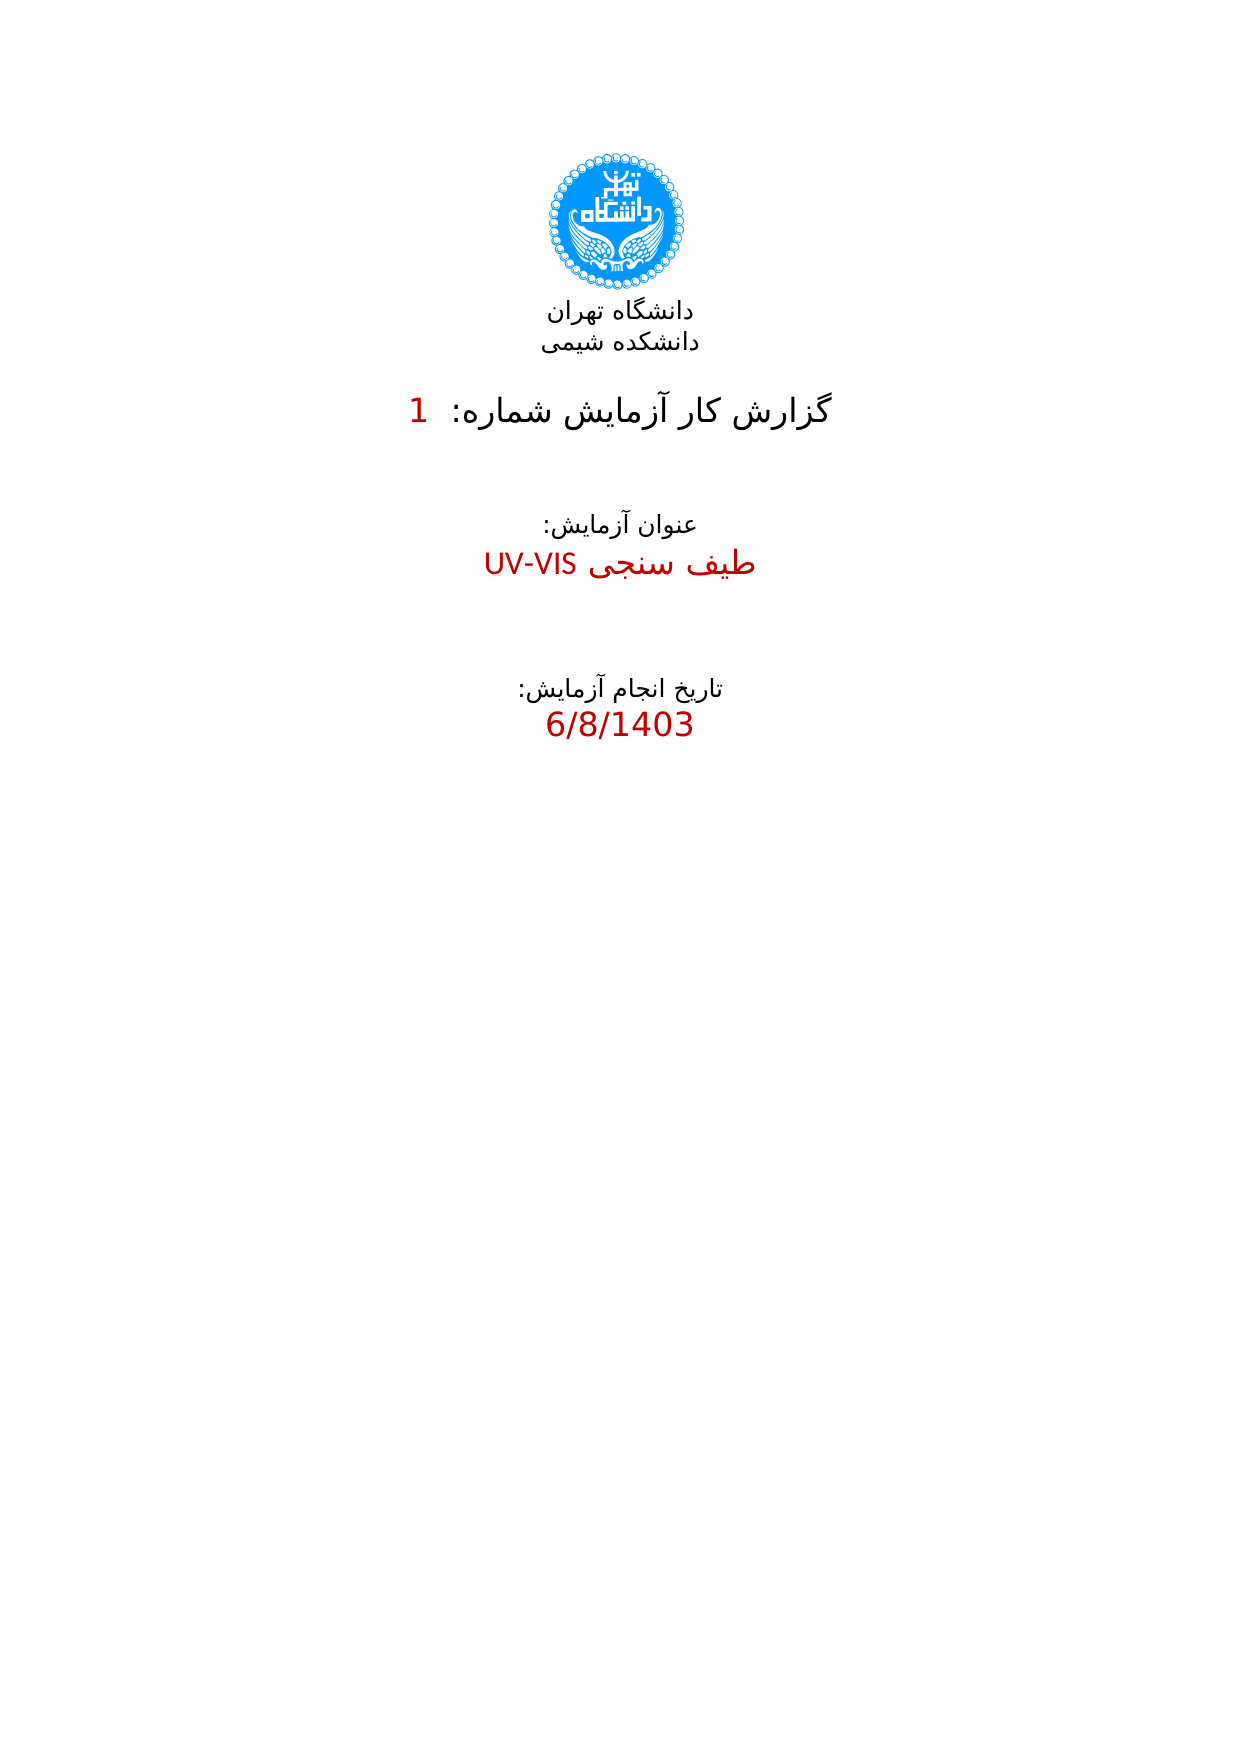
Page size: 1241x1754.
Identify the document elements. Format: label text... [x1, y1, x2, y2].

text دانشکده شیمی [150, 327, 1090, 357]
text 6/8/1403 [150, 705, 1090, 744]
text گزارش کار آزمایش شماره: 1 [150, 392, 1090, 431]
picture [548, 150, 692, 294]
text عنوان آزمایش: [150, 511, 1090, 540]
text طیف سنجی UV-VIS [150, 542, 1090, 583]
text دانشگاه تهران [150, 296, 1090, 325]
text تاریخ انجام آزمایش: [150, 674, 1090, 703]
